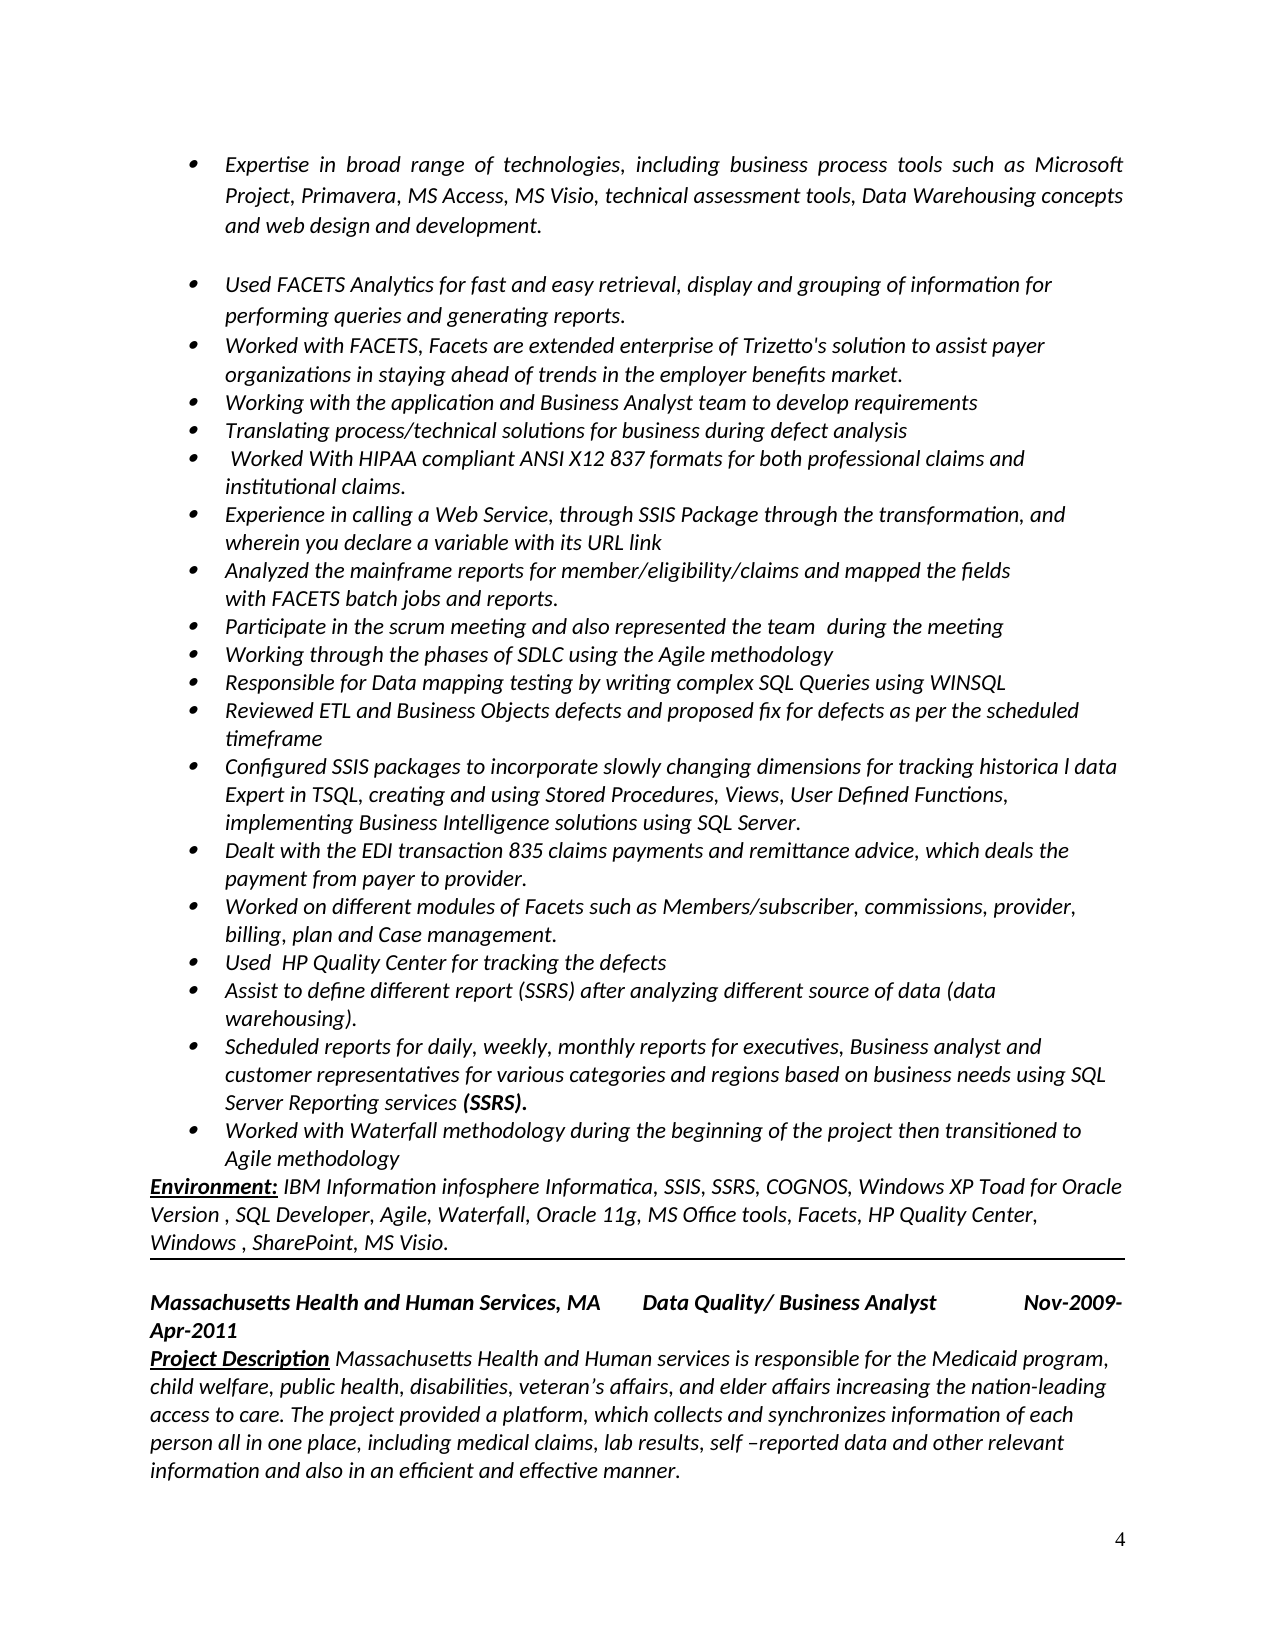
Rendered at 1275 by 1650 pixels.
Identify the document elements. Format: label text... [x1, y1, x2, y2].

list Analyzed the mainframe reports for member/eligibility/claims and mapped the fields with FACETS batch jobs and reports. [187, 556, 1125, 612]
list Responsible for Data mapping testing by writing complex SQL Queries using WINSQL [187, 668, 1125, 696]
list Translating process/technical solutions for business during defect analysis [187, 416, 1125, 444]
list Configured SSIS packages to incorporate slowly changing dimensions for tracking historica l data Expert in TSQL, creating and using Stored Procedures, Views, User Defined Functions, implementing Business Intelligence solutions using SQL Server. [187, 752, 1125, 836]
list Worked With HIPAA compliant ANSI X12 837 formats for both professional claims and institutional claims. [187, 444, 1125, 500]
list Worked with FACETS, Facets are extended enterprise of Trizetto's solution to assist payer organizations in staying ahead of trends in the employer benefits market. [187, 332, 1125, 388]
list Experience in calling a Web Service, through SSIS Package through the transformation, and wherein you declare a variable with its URL link [187, 500, 1125, 556]
text Expertise in broad range of technologies, including business process tools such as Microsoft Project, Primavera, MS Access, MS Visio, technical assessment tools, Data Warehousing concepts and web design and development. [187, 150, 1125, 239]
text Used FACETS Analytics for fast and easy retrieval, display and grouping of information for performing queries and generating reports. [187, 270, 1125, 329]
list Worked with Waterfall methodology during the beginning of the project then transitioned to Agile methodology [187, 1116, 1125, 1172]
list Working with the application and Business Analyst team to develop requirements [187, 388, 1125, 416]
list Participate in the scrum meeting and also represented the team during the meeting [187, 612, 1125, 640]
list Worked on different modules of Facets such as Members/subscriber, commissions, provider, billing, plan and Case management. [187, 892, 1125, 948]
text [150, 1288, 1125, 1484]
list Scheduled reports for daily, weekly, monthly reports for executives, Business analyst and customer representatives for various categories and regions based on business needs using SQL Server Reporting services (SSRS). [187, 1032, 1125, 1116]
text Environment: IBM Information infosphere Informatica, SSIS, SSRS, COGNOS, Windows XP Toad for Oracle Version , SQL Developer, Agile, Waterfall, Oracle 11g, MS Office tools, Facets, HP Quality Center, Windows , SharePoint, MS Visio. [150, 1172, 1125, 1258]
list Assist to define different report (SSRS) after analyzing different source of data (data warehousing). [187, 976, 1125, 1032]
list Working through the phases of SDLC using the Agile methodology [187, 640, 1125, 668]
list Reviewed ETL and Business Objects defects and proposed fix for defects as per the scheduled timeframe [187, 696, 1125, 752]
list Dealt with the EDI transaction 835 claims payments and remittance advice, which deals the payment from payer to provider. [187, 836, 1125, 892]
list Used HP Quality Center for tracking the defects [187, 948, 1125, 976]
